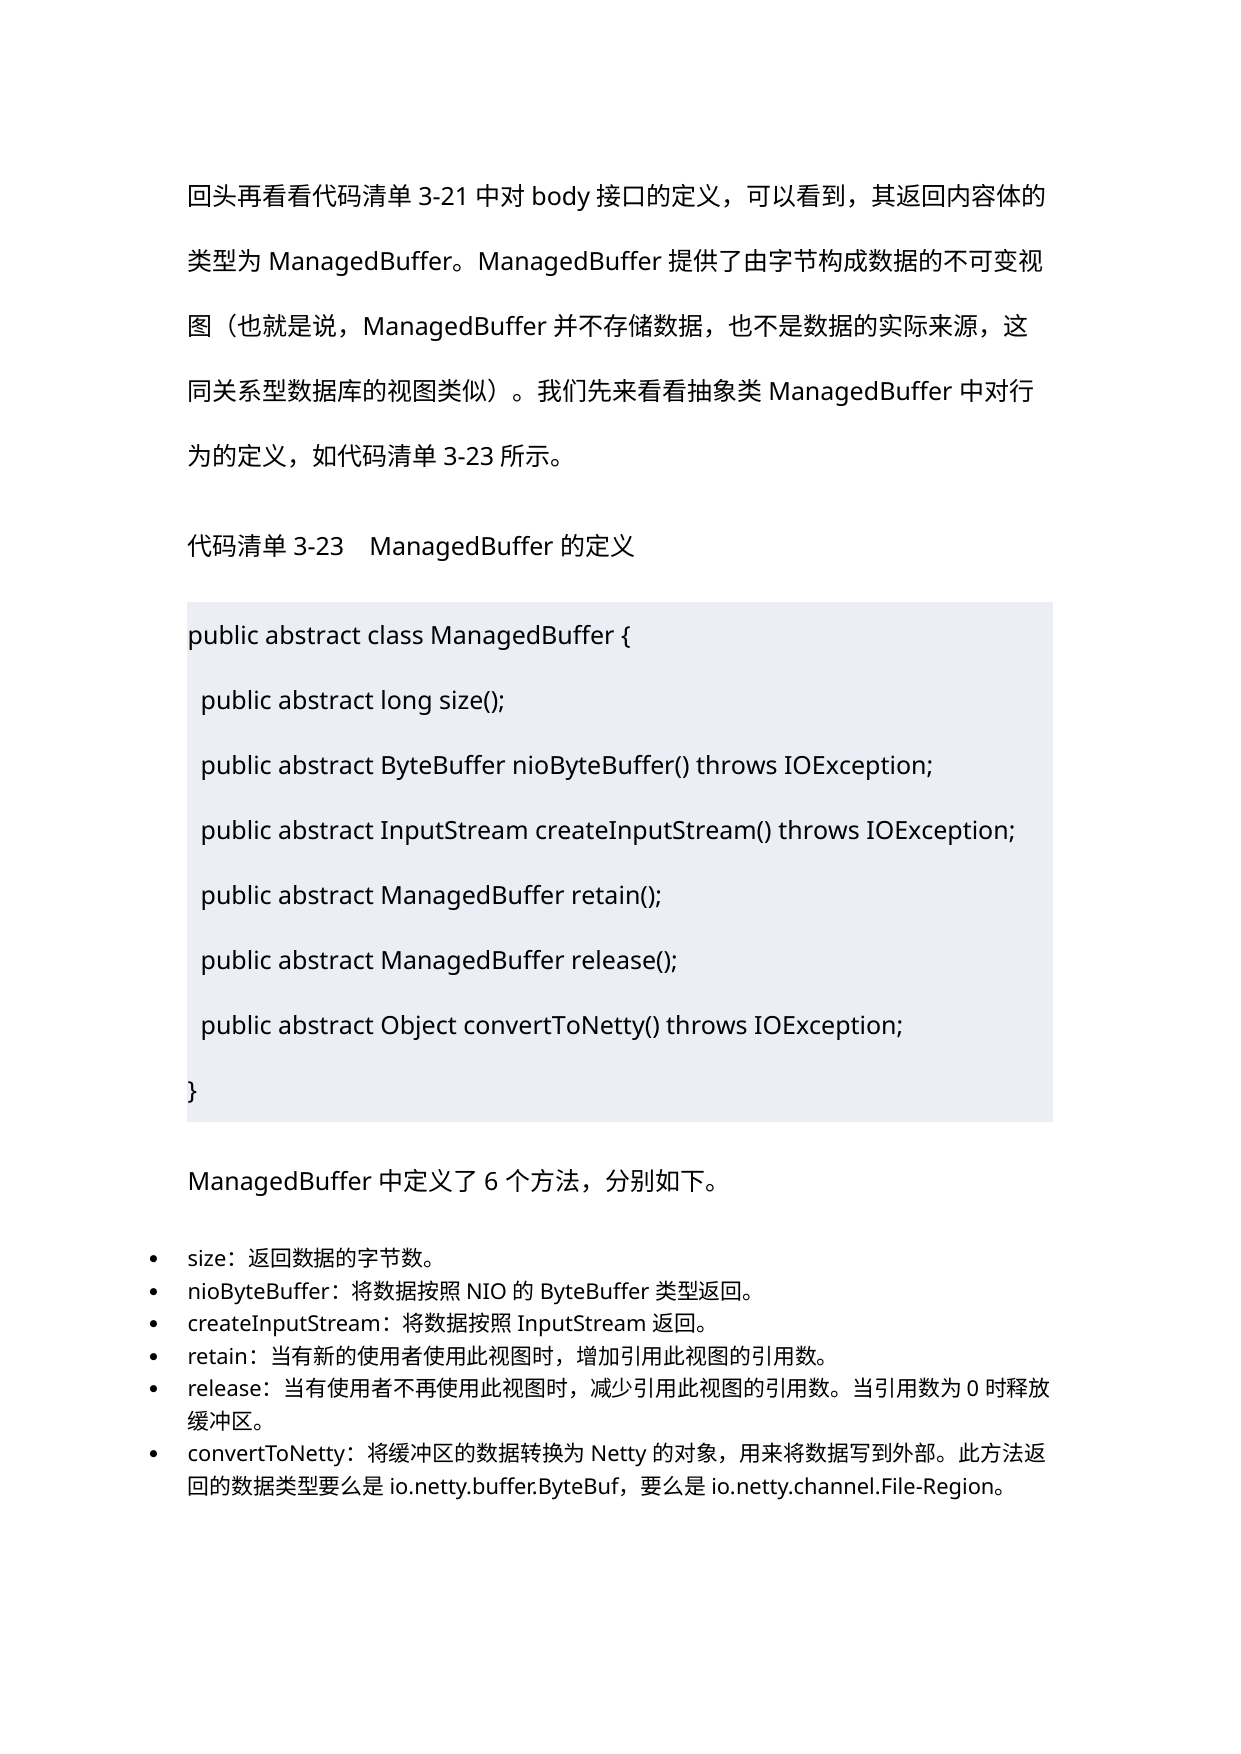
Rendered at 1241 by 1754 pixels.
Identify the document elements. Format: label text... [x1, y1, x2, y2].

list nioByteBuffer：将数据按照 NIO 的 ByteBuffer 类型返回。 [150, 1274, 1053, 1306]
list createInputStream：将数据按照 InputStream 返回。 [150, 1306, 1053, 1339]
list size：返回数据的字节数。 [150, 1241, 1053, 1274]
list release：当有使用者不再使用此视图时，减少引用此视图的引用数。当引用数为 0 时释放缓冲区。 [150, 1371, 1053, 1436]
text 回头再看看代码清单 3-21 中对 body 接口的定义，可以看到，其返回内容体的类型为 ManagedBuffer。ManagedBuffer 提供了由字节构成数据的不可变视图（也就是说，ManagedBuffer 并不存储数据，也不是数据的实际来源，这同关系型数据库的视图类似）。我们先来看看抽象类 ManagedBuffer 中对行为的定义，如代码清单 3-23 所示。 [187, 162, 1053, 487]
text ManagedBuffer 中定义了 6 个方法，分别如下。 [187, 1147, 1053, 1212]
text 代码清单 3-23 ManagedBuffer 的定义 [187, 512, 1053, 577]
list convertToNetty：将缓冲区的数据转换为 Netty 的对象，用来将数据写到外部。此方法返回的数据类型要么是 io.netty.buffer.ByteBuf，要么是 io.netty.channel.File-Region。 [150, 1436, 1053, 1501]
text public abstract class ManagedBuffer { public abstract long size(); public abstract ByteBuffer nioByteBuffer() throws IOException; public abstract InputStream createInputStream() throws IOException; public abstract ManagedBuffer retain(); public abstract ManagedBuffer release(); public abstract Object convertToNetty() throws IOException; } [187, 602, 1053, 1122]
list retain：当有新的使用者使用此视图时，增加引用此视图的引用数。 [150, 1339, 1053, 1371]
